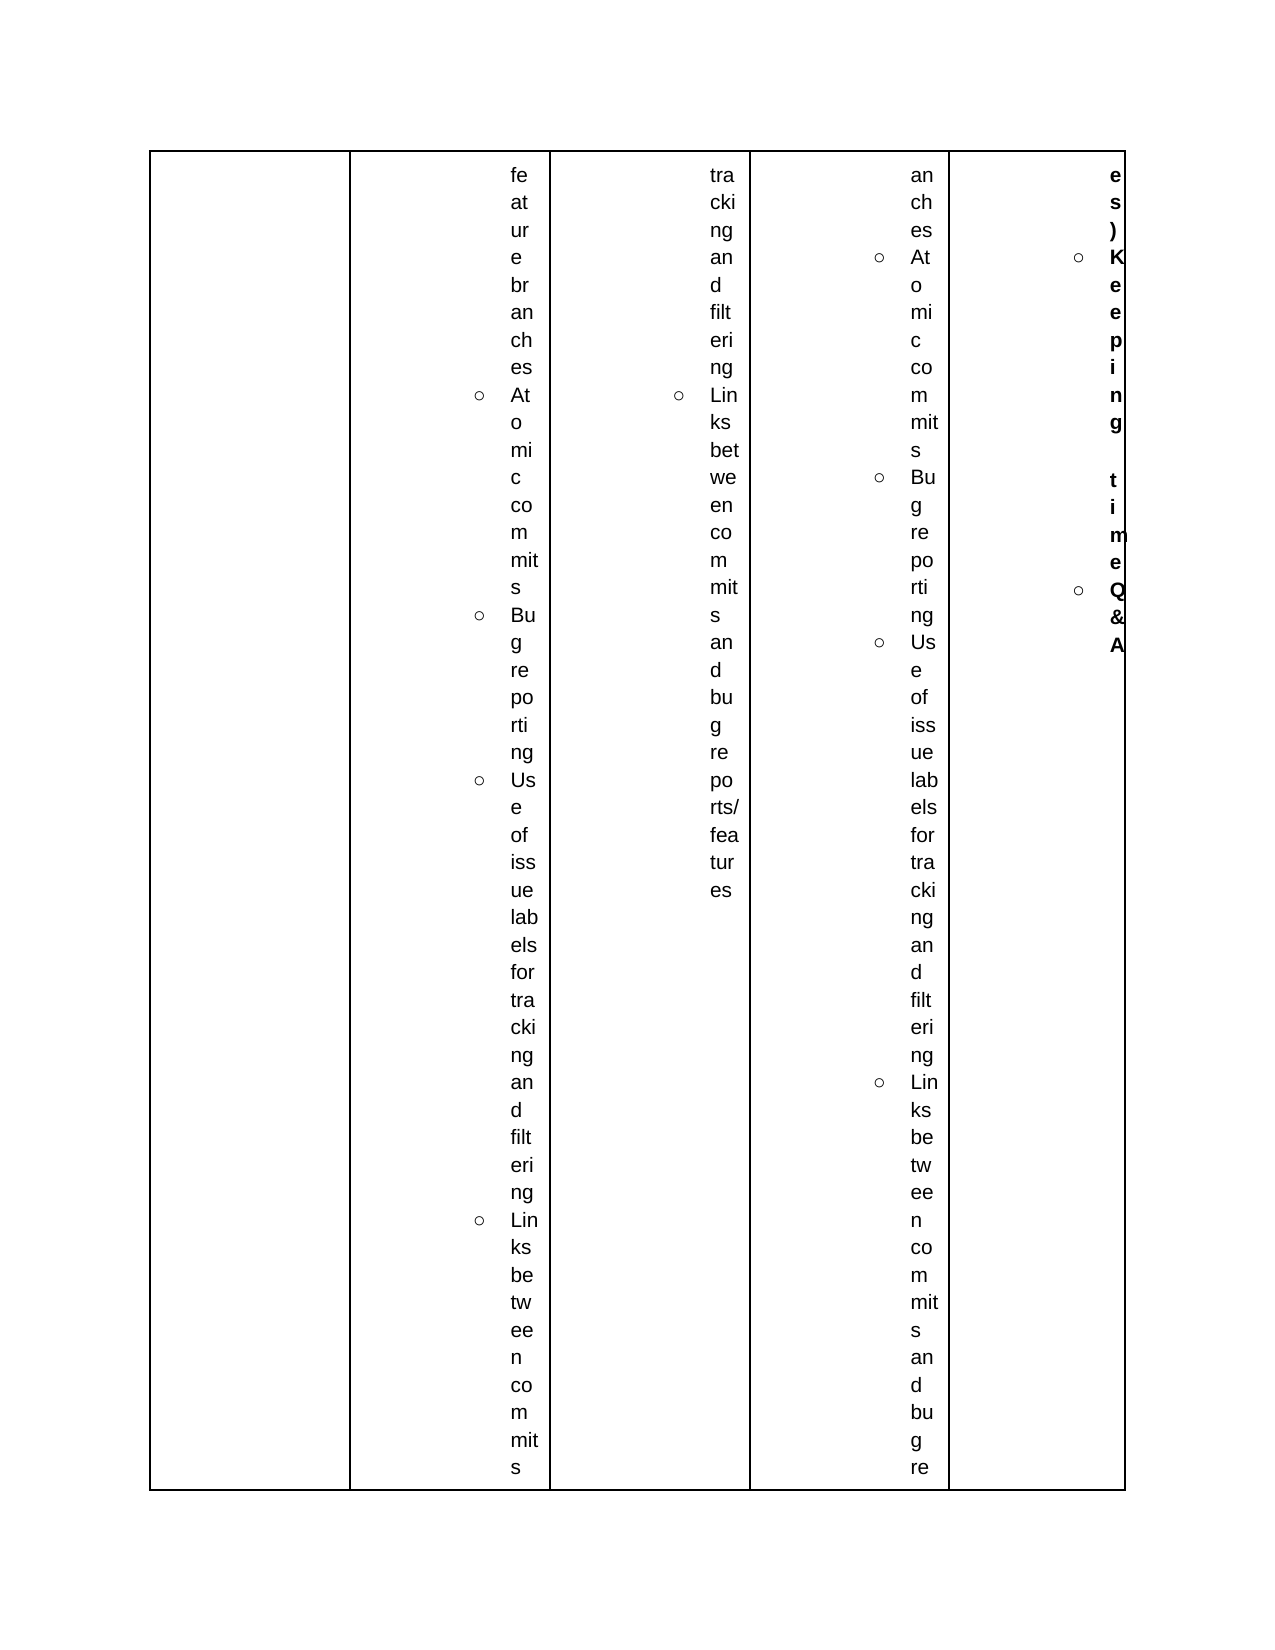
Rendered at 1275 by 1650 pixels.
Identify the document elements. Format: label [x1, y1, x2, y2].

table_cell [151, 152, 349, 1489]
table_cell [751, 152, 948, 1489]
table_cell [551, 152, 749, 1489]
table_cell [950, 152, 1124, 1489]
table_cell [351, 152, 549, 1489]
